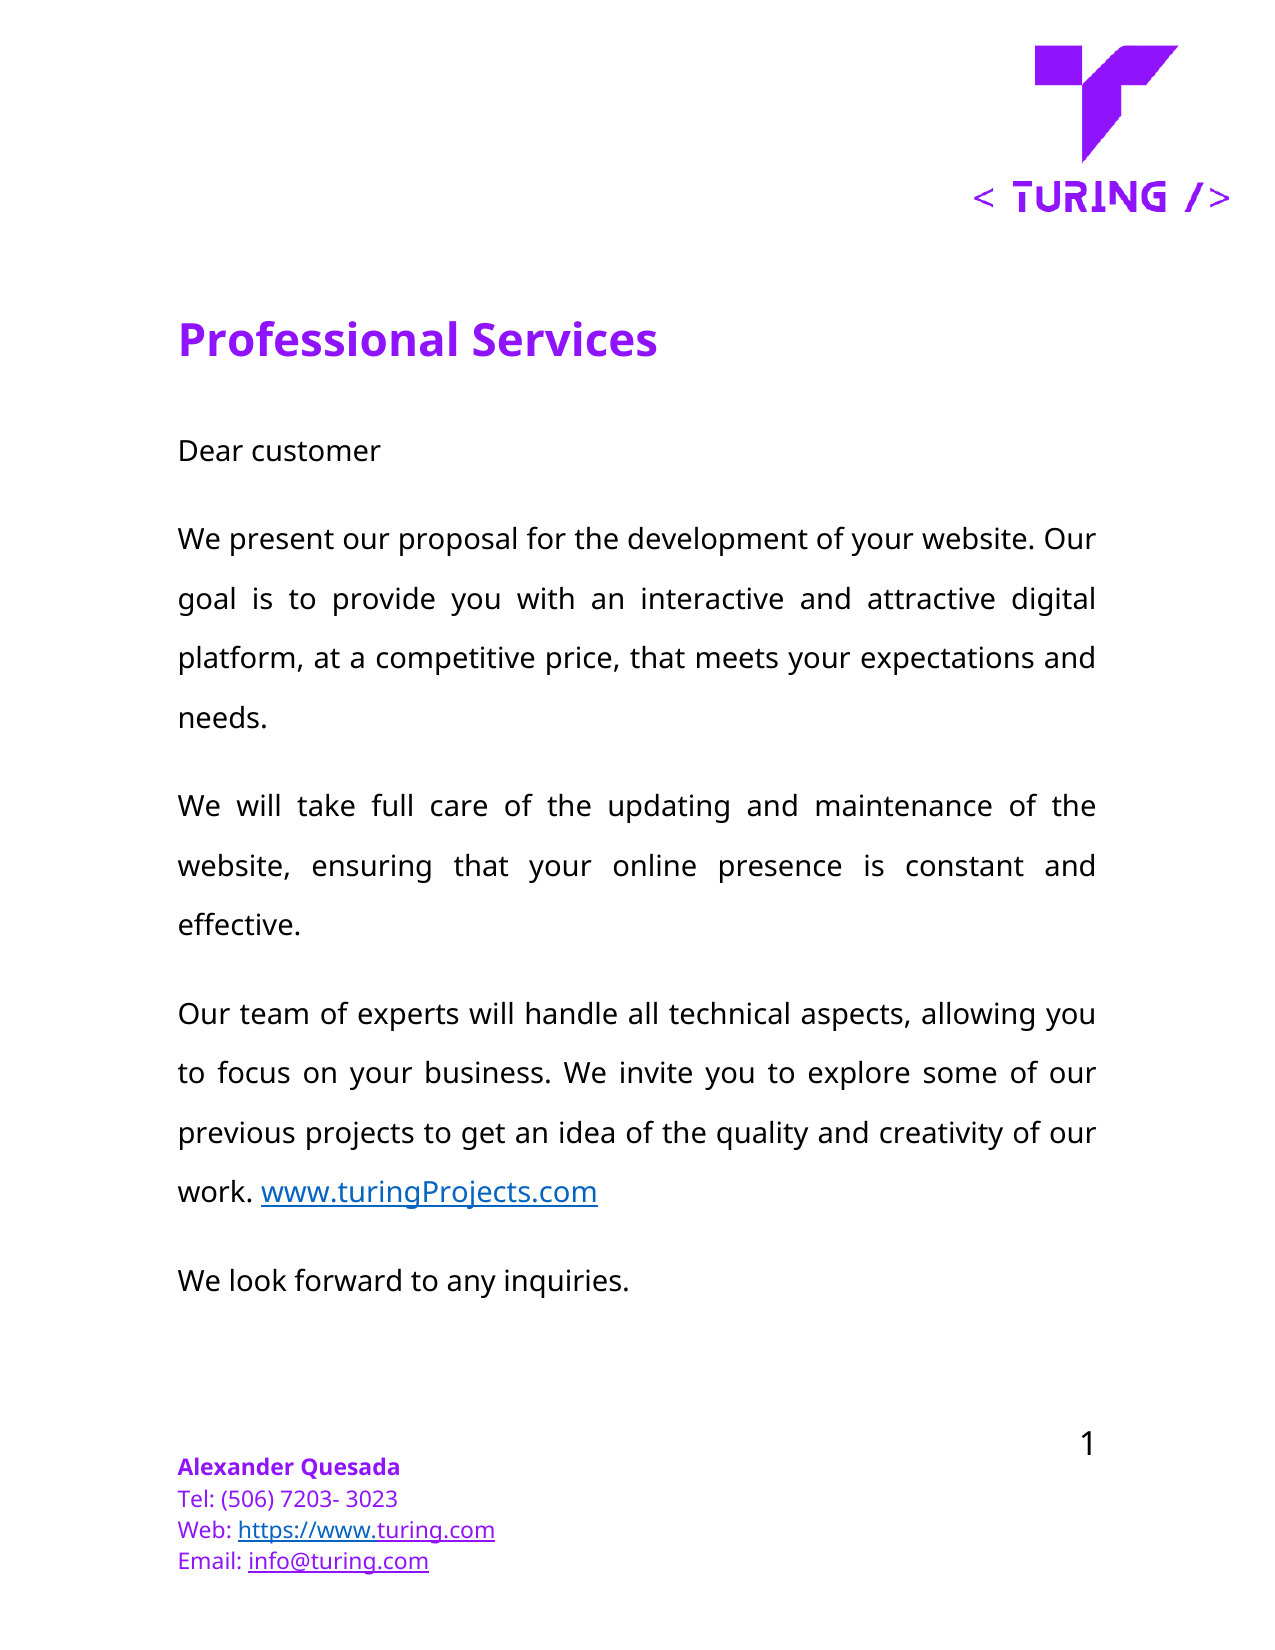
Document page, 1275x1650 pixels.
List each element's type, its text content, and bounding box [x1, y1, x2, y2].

text We will take full care of the updating and maintenance of the website, ensuring that your online presence is constant and effective. [177, 786, 1098, 944]
text Our team of experts will handle all technical aspects, allowing you to focus on your business. We invite you to explore some of our previous projects to get an idea of the quality and creativity of our work. www.turingProjects.com [177, 993, 1098, 1211]
text Professional Services [177, 307, 1098, 370]
text We present our proposal for the development of your website. Our goal is to provide you with an interactive and attractive digital platform, at a competitive price, that meets your expectations and needs. [177, 519, 1098, 737]
text We look forward to any inquiries. [177, 1260, 1098, 1300]
text Dear customer [177, 430, 1098, 470]
